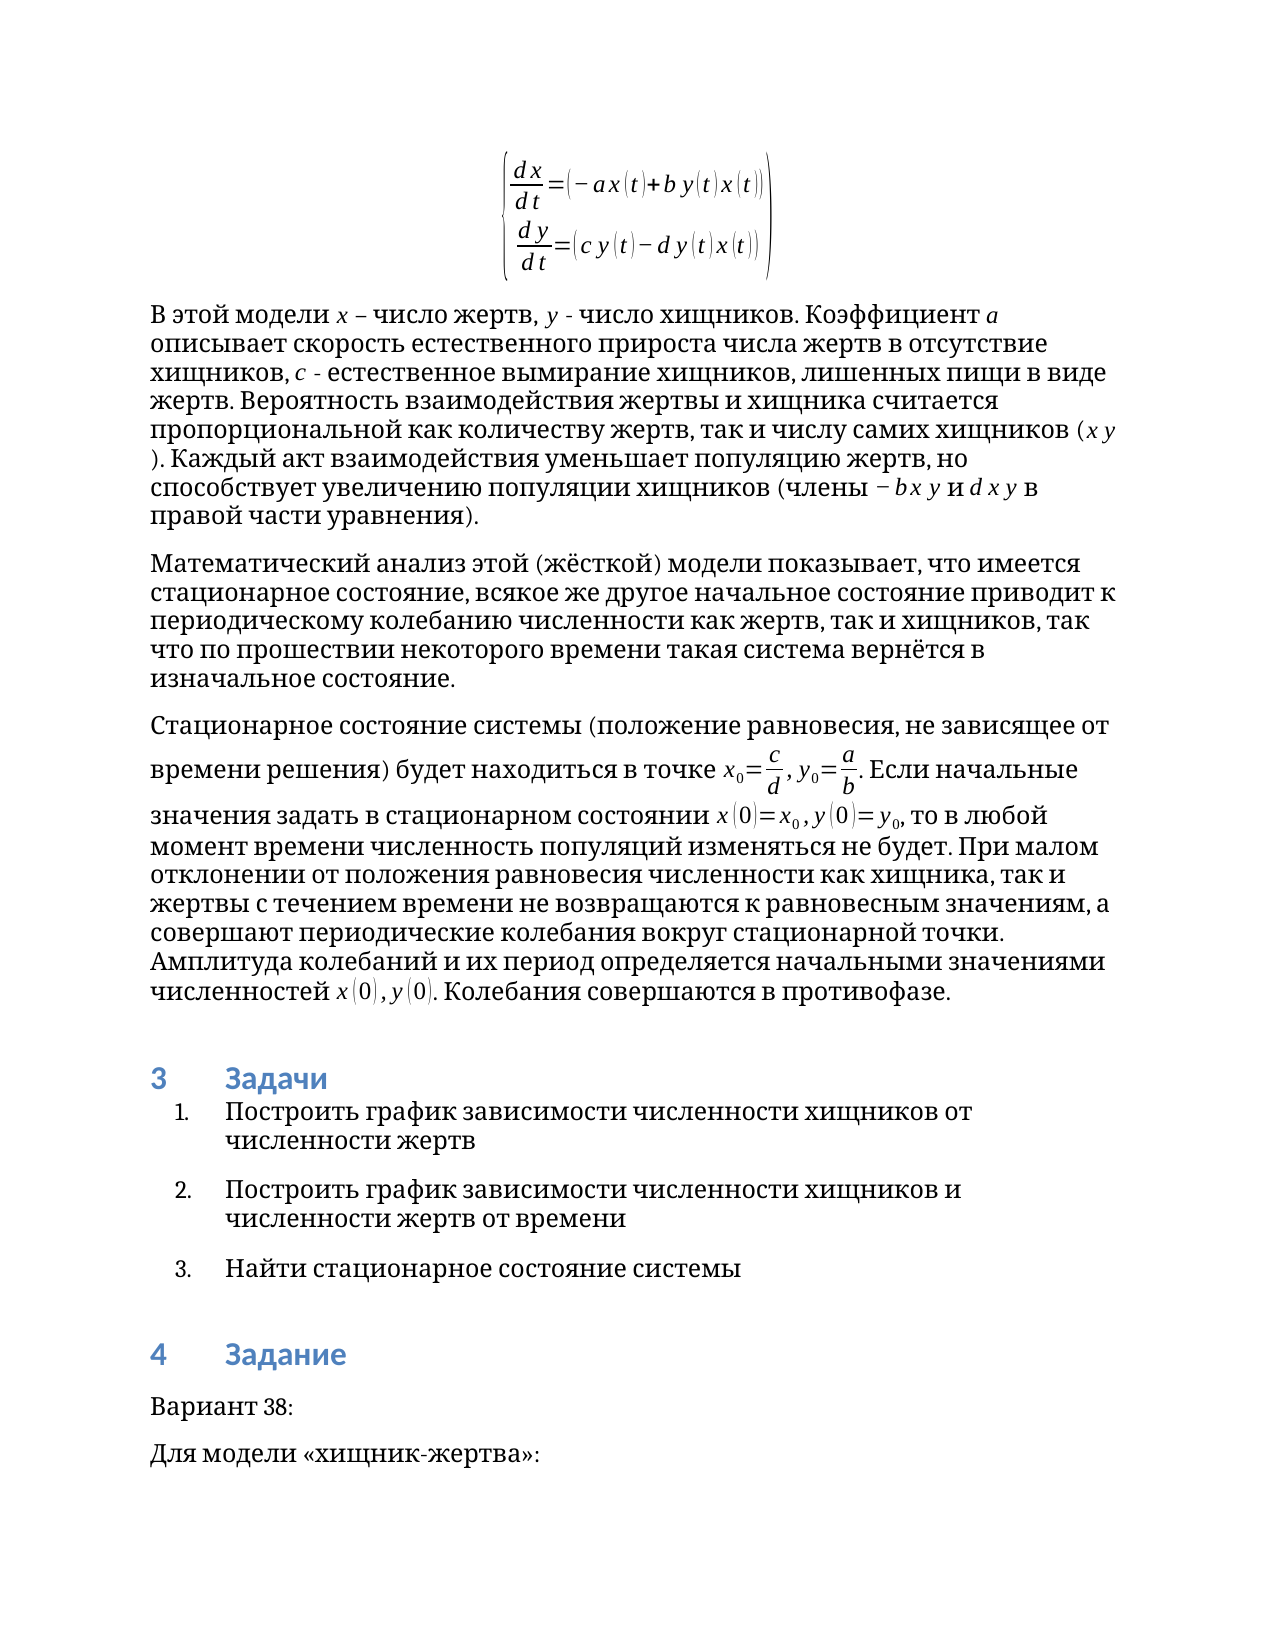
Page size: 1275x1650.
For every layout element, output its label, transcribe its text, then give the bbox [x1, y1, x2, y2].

text Вариант 38: [150, 1393, 1125, 1421]
list Построить график зависимости численности хищников и численности жертв от времени [175, 1176, 1125, 1234]
subtitle 4 Задание [150, 1333, 1125, 1374]
text Стационарное состояние системы (положение равновесия, не зависящее от времени решения) будет находиться в точке . Если начальные значения задать в стационарном состоянии , то в любой момент времени численность популяций изменяться не будет. При малом отклонении от положения равновесия численности как хищника, так и жертвы с течением времени не возвращаются к равновесным значениям, а совершают периодические колебания вокруг стационарной точки. Амплитуда колебаний и их период определяется начальными значениями численностей . Колебания совершаются в противофазе. [150, 712, 1125, 1007]
text Математический анализ этой (жёсткой) модели показывает, что имеется стационарное состояние, всякое же другое начальное состояние приводит к периодическому колебанию численности как жертв, так и хищников, так что по прошествии некоторого времени такая система вернётся в изначальное состояние. [150, 550, 1125, 693]
list Найти стационарное состояние системы [175, 1254, 1125, 1283]
subtitle 3 Задачи [150, 1057, 1125, 1098]
list Построить график зависимости численности хищников от численности жертв [175, 1098, 1125, 1155]
text Для модели «хищник-жертва»: [150, 1440, 1125, 1469]
text В этой модели – число жертв, - число хищников. Коэффициент описывает скорость естественного прироста числа жертв в отсутствие хищников, - естественное вымирание хищников, лишенных пищи в виде жертв. Вероятность взаимодействия жертвы и хищника считается пропорциональной как количеству жертв, так и числу самих хищников (). Каждый акт взаимодействия уменьшает популяцию жертв, но способствует увеличению популяции хищников (члены и в правой части уравнения). [150, 301, 1125, 531]
